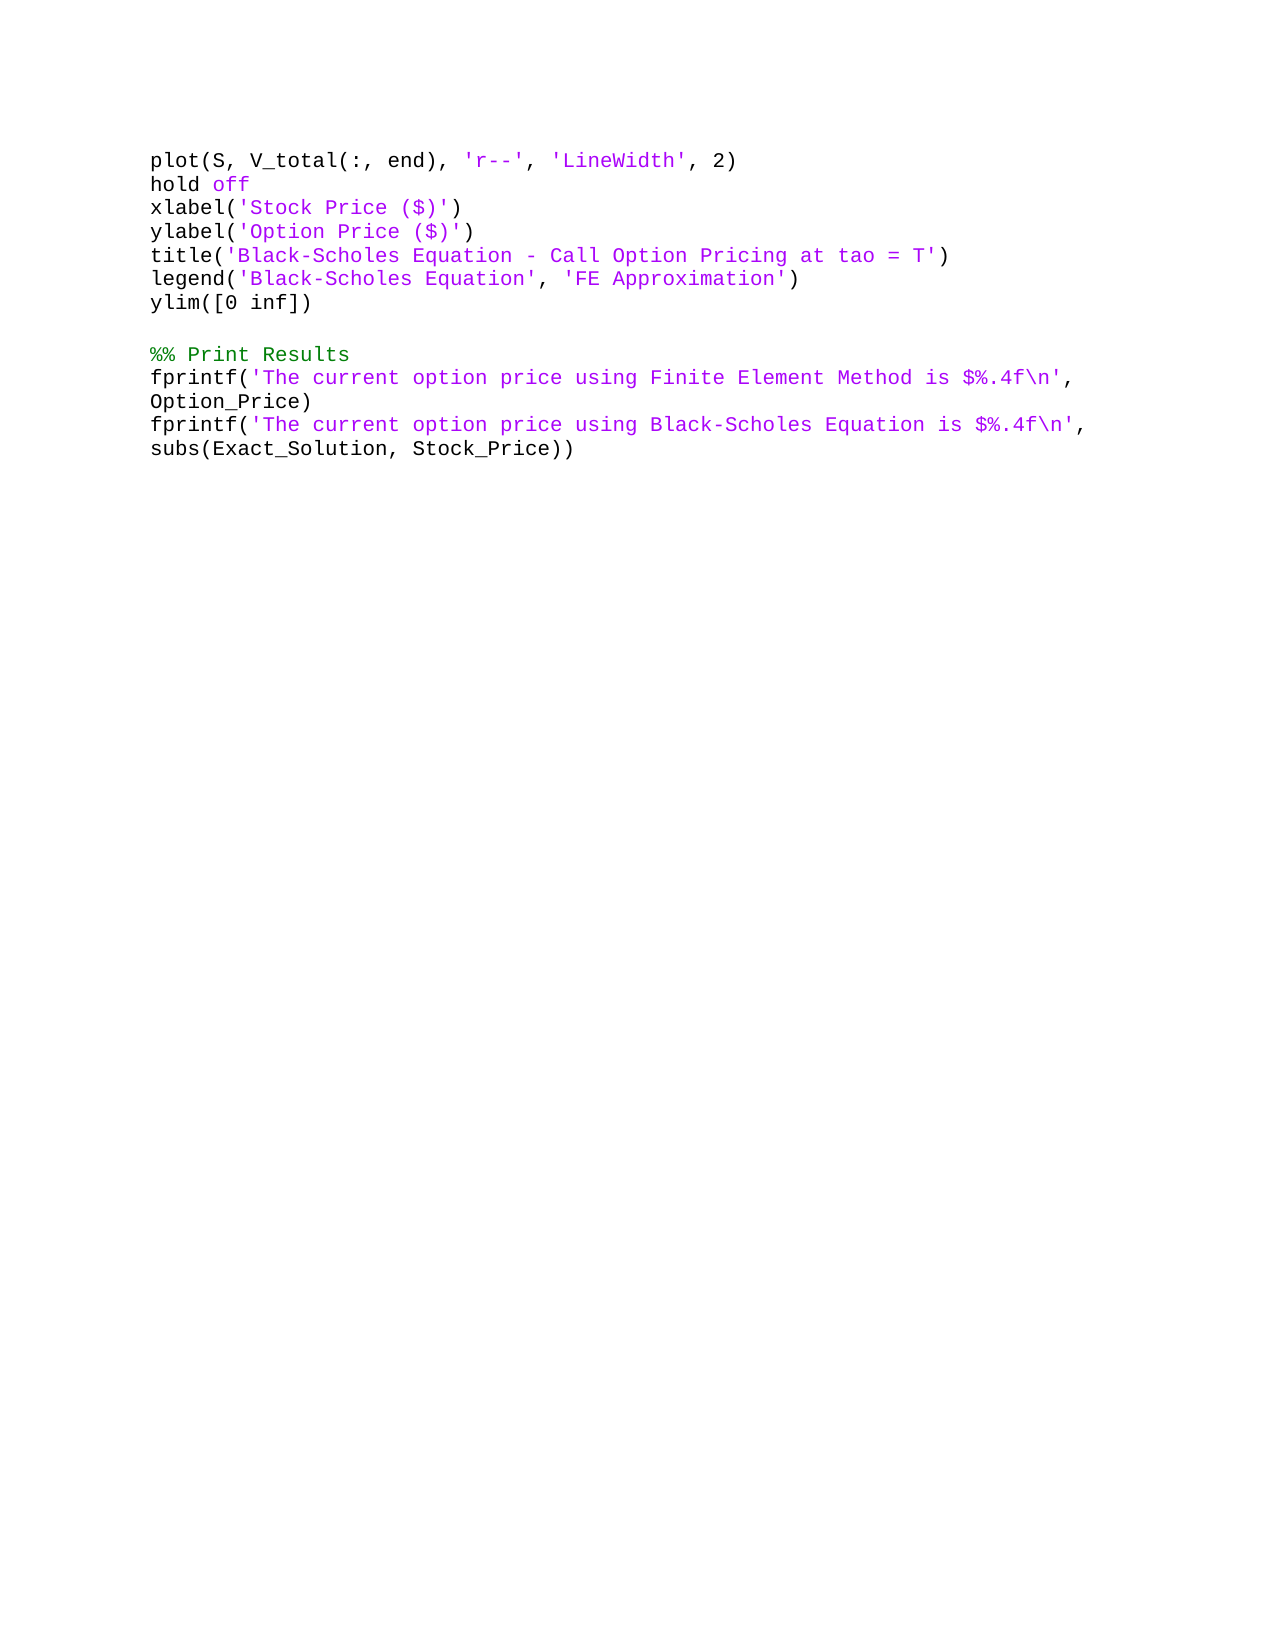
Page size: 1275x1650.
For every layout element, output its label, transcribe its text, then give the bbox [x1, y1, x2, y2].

text xlabel('Stock Price ($)') [150, 197, 1125, 221]
text plot(S, V_total(:, end), 'r--', 'LineWidth', 2) [150, 150, 1125, 174]
text fprintf('The current option price using Black-Scholes Equation is $%.4f\n', subs(Exact_Solution, Stock_Price)) [150, 414, 1125, 462]
text ylabel('Option Price ($)') [150, 221, 1125, 244]
text fprintf('The current option price using Finite Element Method is $%.4f\n', Option_Price) [150, 367, 1125, 414]
text %% Print Results [150, 343, 1125, 367]
text hold off [150, 174, 1125, 197]
text ylim([0 inf]) [150, 292, 1125, 316]
text legend('Black-Scholes Equation', 'FE Approximation') [150, 268, 1125, 292]
text title('Black-Scholes Equation - Call Option Pricing at tao = T') [150, 244, 1125, 268]
